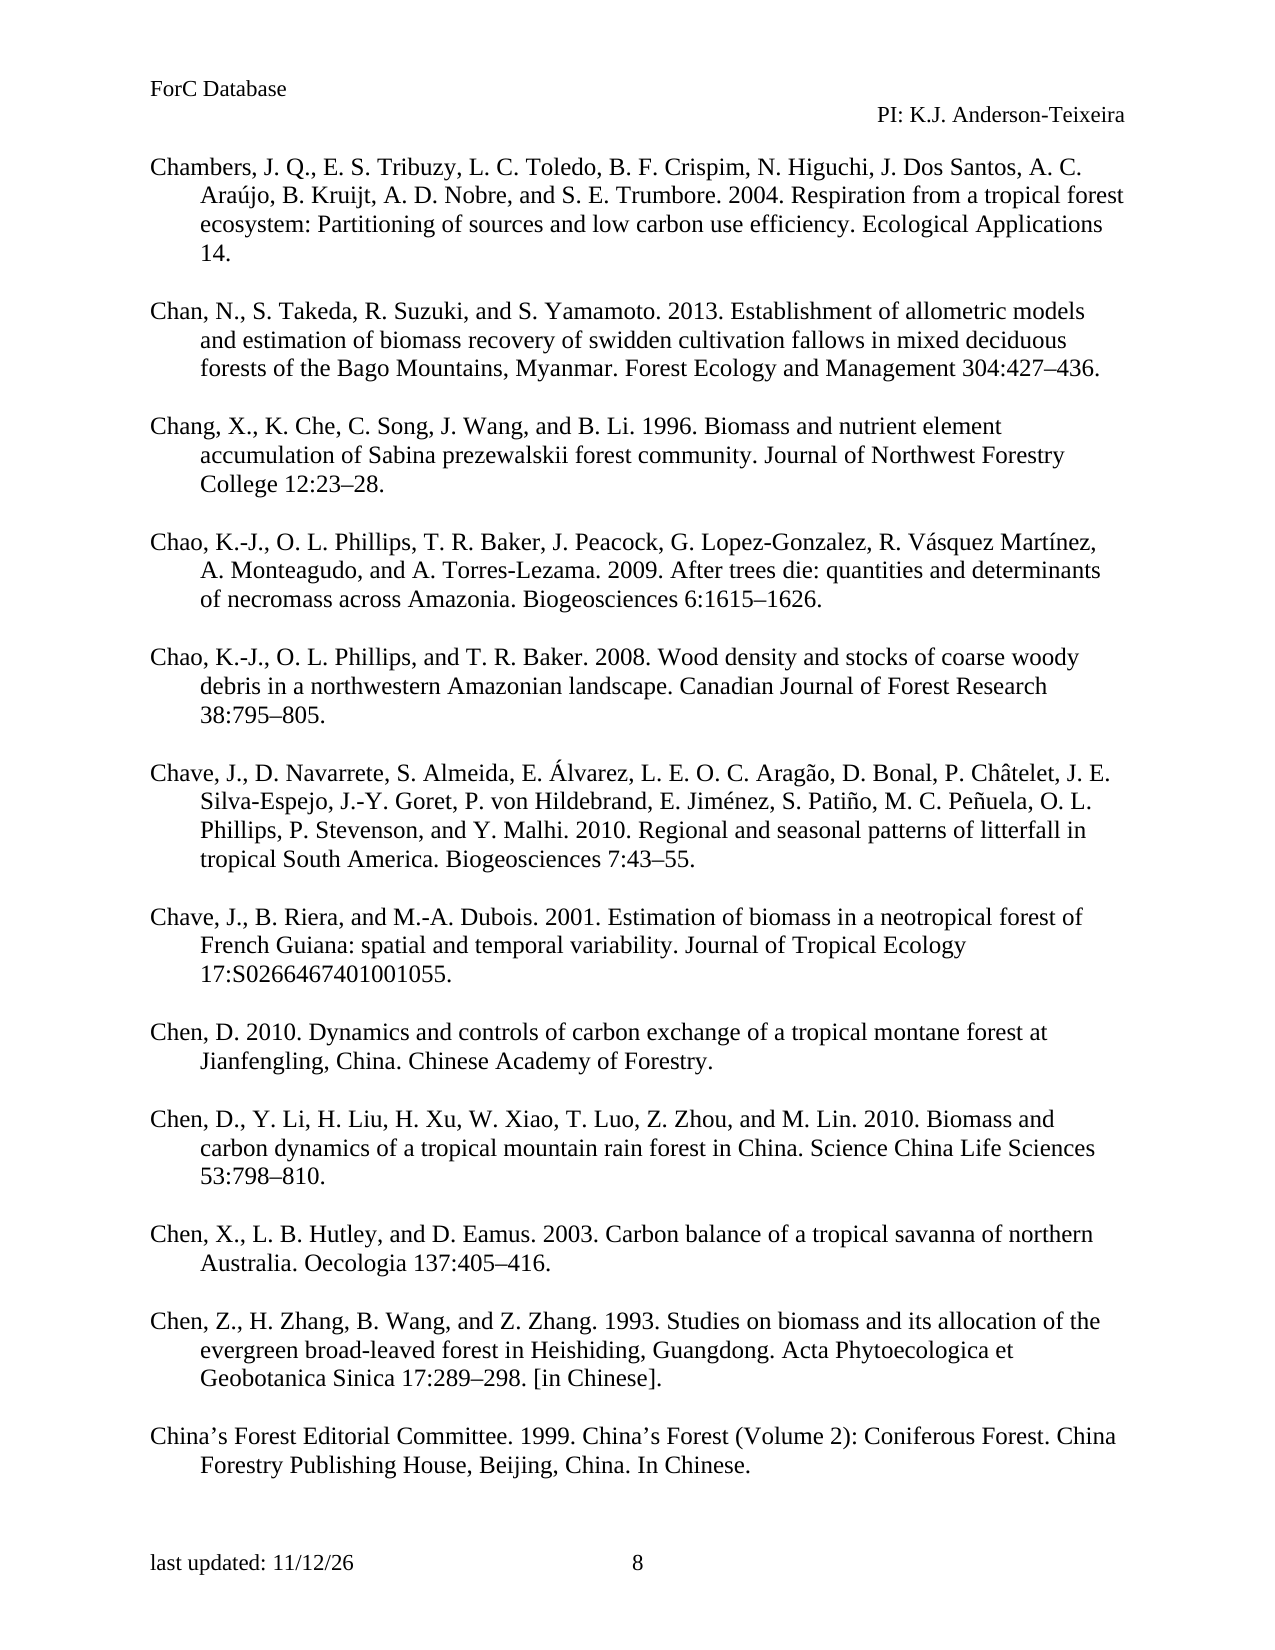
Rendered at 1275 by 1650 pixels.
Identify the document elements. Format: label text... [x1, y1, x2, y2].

text Chen, D. 2010. Dynamics and controls of carbon exchange of a tropical montane forest at Jianfengling, China. Chinese Academy of Forestry. [150, 1017, 1125, 1075]
text Chen, Z., H. Zhang, B. Wang, and Z. Zhang. 1993. Studies on biomass and its allocation of the evergreen broad-leaved forest in Heishiding, Guangdong. Acta Phytoecologica et Geobotanica Sinica 17:289–298. [in Chinese]. [150, 1306, 1125, 1392]
text Chao, K.-J., O. L. Phillips, T. R. Baker, J. Peacock, G. Lopez-Gonzalez, R. Vásquez Martínez, A. Monteagudo, and A. Torres-Lezama. 2009. After trees die: quantities and determinants of necromass across Amazonia. Biogeosciences 6:1615–1626. [150, 527, 1125, 613]
text Chang, X., K. Che, C. Song, J. Wang, and B. Li. 1996. Biomass and nutrient element accumulation of Sabina prezewalskii forest community. Journal of Northwest Forestry College 12:23–28. [150, 411, 1125, 498]
text Chambers, J. Q., E. S. Tribuzy, L. C. Toledo, B. F. Crispim, N. Higuchi, J. Dos Santos, A. C. Araújo, B. Kruijt, A. D. Nobre, and S. E. Trumbore. 2004. Respiration from a tropical forest ecosystem: Partitioning of sources and low carbon use efficiency. Ecological Applications 14. [150, 152, 1125, 267]
text Chao, K.-J., O. L. Phillips, and T. R. Baker. 2008. Wood density and stocks of coarse woody debris in a northwestern Amazonian landscape. Canadian Journal of Forest Research 38:795–805. [150, 642, 1125, 728]
text China’s Forest Editorial Committee. 1999. China’s Forest (Volume 2): Coniferous Forest. China Forestry Publishing House, Beijing, China. In Chinese. [150, 1421, 1125, 1479]
text Chen, D., Y. Li, H. Liu, H. Xu, W. Xiao, T. Luo, Z. Zhou, and M. Lin. 2010. Biomass and carbon dynamics of a tropical mountain rain forest in China. Science China Life Sciences 53:798–810. [150, 1104, 1125, 1190]
text Chan, N., S. Takeda, R. Suzuki, and S. Yamamoto. 2013. Establishment of allometric models and estimation of biomass recovery of swidden cultivation fallows in mixed deciduous forests of the Bago Mountains, Myanmar. Forest Ecology and Management 304:427–436. [150, 296, 1125, 382]
text Chave, J., B. Riera, and M.-A. Dubois. 2001. Estimation of biomass in a neotropical forest of French Guiana: spatial and temporal variability. Journal of Tropical Ecology 17:S0266467401001055. [150, 902, 1125, 988]
text Chen, X., L. B. Hutley, and D. Eamus. 2003. Carbon balance of a tropical savanna of northern Australia. Oecologia 137:405–416. [150, 1219, 1125, 1277]
text Chave, J., D. Navarrete, S. Almeida, E. Álvarez, L. E. O. C. Aragão, D. Bonal, P. Châtelet, J. E. Silva-Espejo, J.-Y. Goret, P. von Hildebrand, E. Jiménez, S. Patiño, M. C. Peñuela, O. L. Phillips, P. Stevenson, and Y. Malhi. 2010. Regional and seasonal patterns of litterfall in tropical South America. Biogeosciences 7:43–55. [150, 758, 1125, 873]
